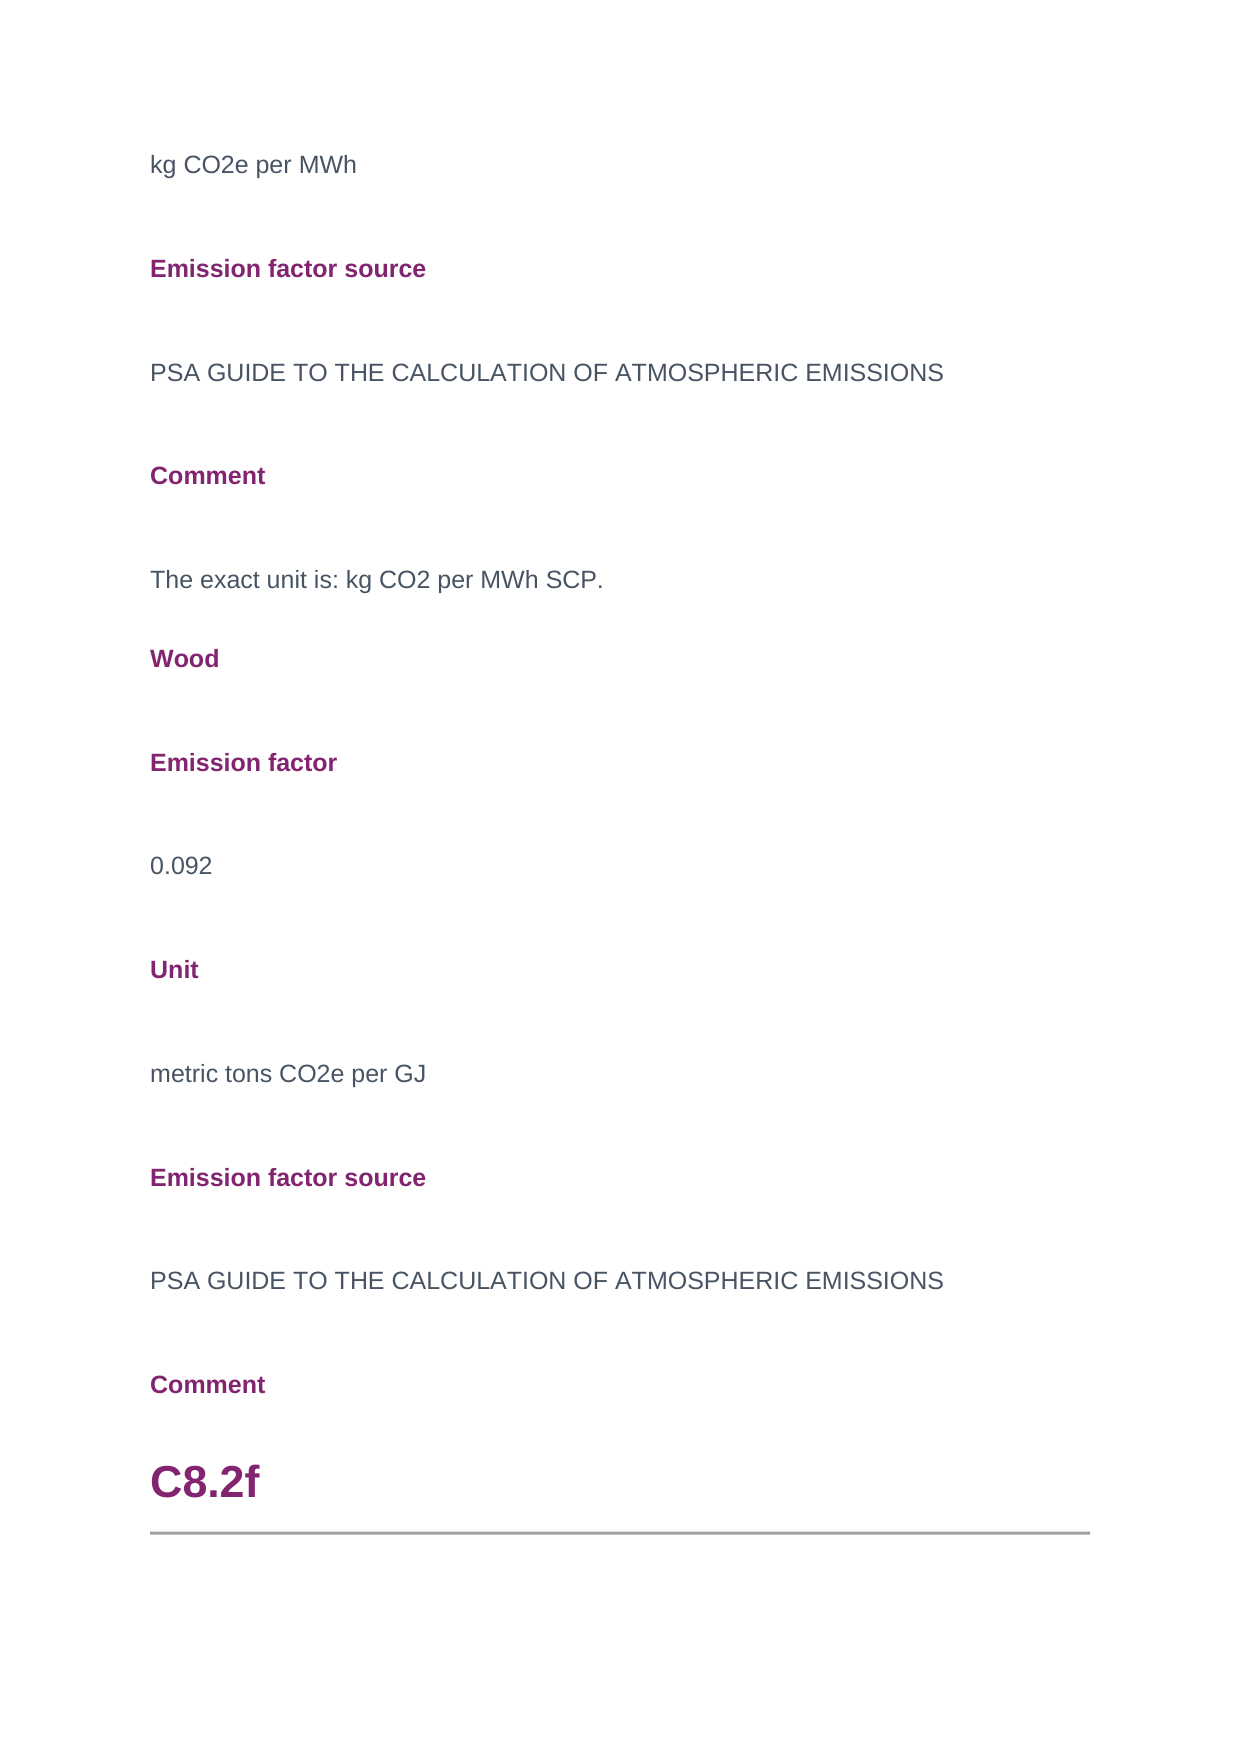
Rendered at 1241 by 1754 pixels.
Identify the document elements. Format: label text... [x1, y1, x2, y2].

text PSA GUIDE TO THE CALCULATION OF ATMOSPHERIC EMISSIONS [150, 1266, 1090, 1295]
text metric tons CO2e per GJ [150, 1059, 1090, 1087]
subtitle Wood [150, 644, 1090, 672]
subtitle Emission factor source [150, 1162, 1090, 1191]
text 0.092 [150, 851, 1090, 880]
subtitle Emission factor source [150, 254, 1090, 282]
subtitle Comment [150, 1370, 1090, 1399]
text kg CO2e per MWh [150, 150, 1090, 179]
text The exact unit is: kg CO2 per MWh SCP. [150, 565, 1090, 594]
text PSA GUIDE TO THE CALCULATION OF ATMOSPHERIC EMISSIONS [150, 357, 1090, 386]
subtitle Comment [150, 461, 1090, 490]
subtitle C8.2f [150, 1399, 1090, 1507]
subtitle Emission factor [150, 747, 1090, 776]
subtitle Unit [150, 955, 1090, 984]
